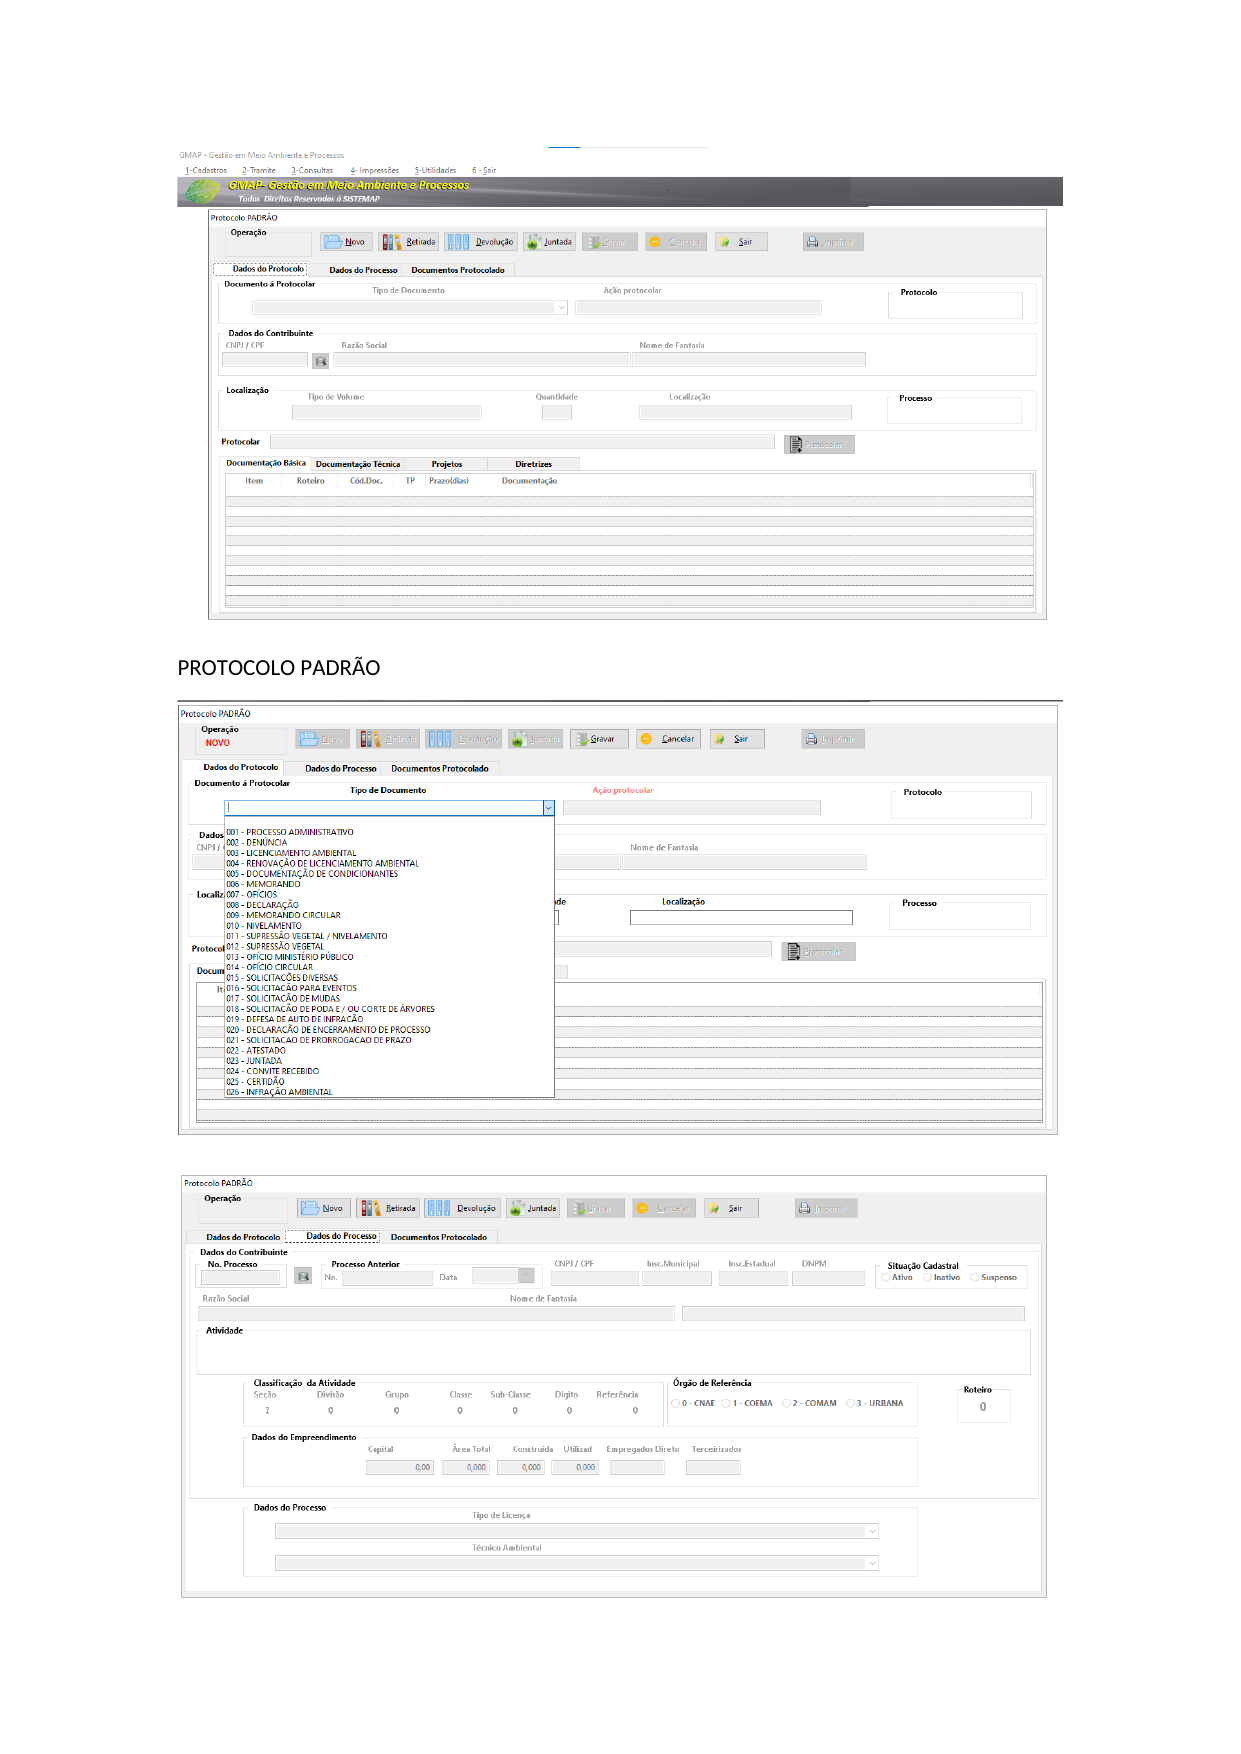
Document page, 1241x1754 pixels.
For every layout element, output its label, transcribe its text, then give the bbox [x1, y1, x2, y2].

picture [177, 1173, 1063, 1604]
picture [177, 700, 1063, 1155]
text PROTOCOLO PADRÃO [177, 653, 1063, 681]
picture [177, 147, 1063, 635]
